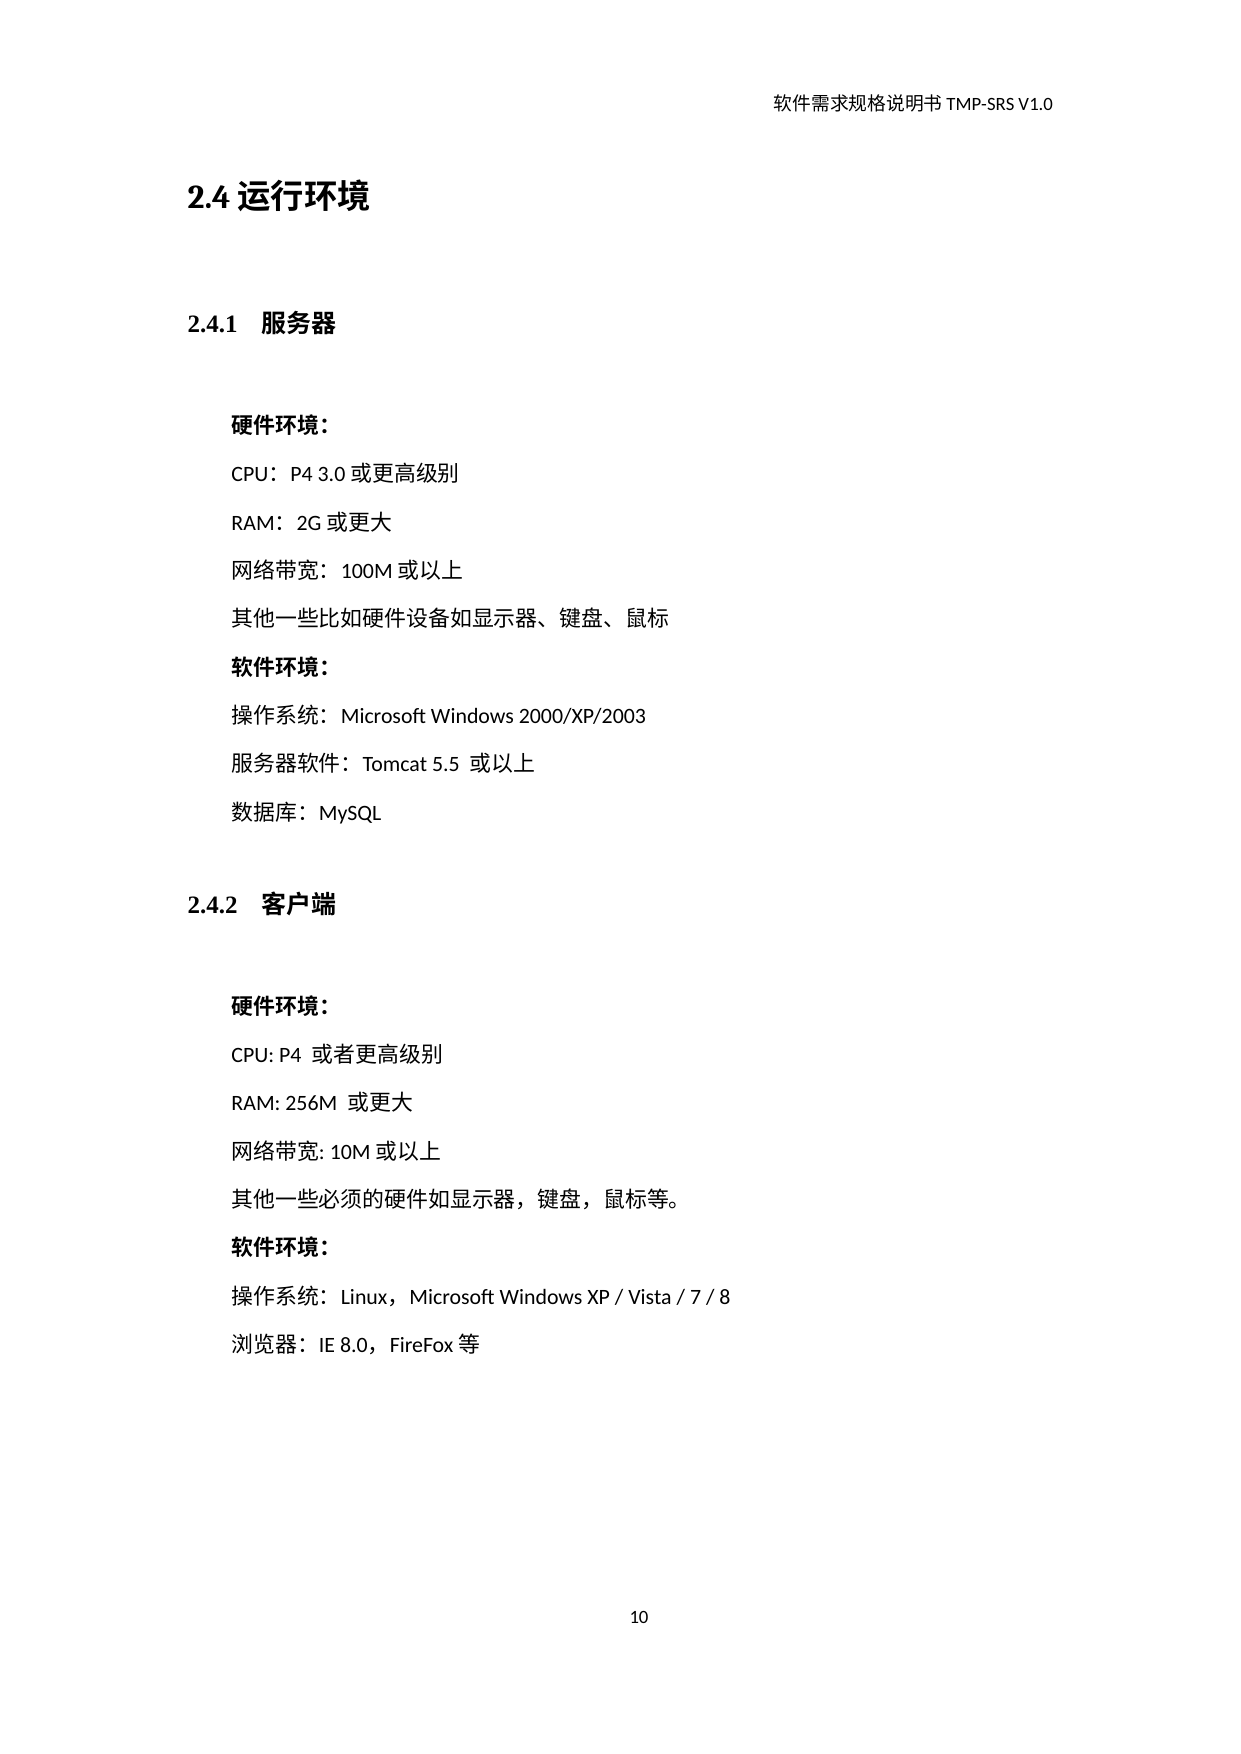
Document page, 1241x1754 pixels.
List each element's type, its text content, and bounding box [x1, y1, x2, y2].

text 软件环境： [187, 1230, 1053, 1262]
text 服务器软件：Tomcat 5.5 或以上 [187, 746, 1053, 778]
text 数据库：MySQL [187, 794, 1053, 827]
subtitle 2.4运行环境 [187, 162, 1053, 227]
text 操作系统：Microsoft Windows 2000/XP/2003 [187, 698, 1053, 730]
text 硬件环境： [187, 988, 1053, 1021]
text 浏览器：IE 8.0，FireFox 等 [187, 1327, 1053, 1359]
text 软件环境： [187, 649, 1053, 682]
text RAM: 256M 或更大 [187, 1085, 1053, 1117]
text 操作系统：Linux，Microsoft Windows XP / Vista / 7 / 8 [187, 1278, 1053, 1311]
text RAM：2G 或更大 [187, 504, 1053, 537]
text CPU：P4 3.0 或更高级别 [187, 456, 1053, 488]
text 其他一些必须的硬件如显示器，键盘，鼠标等。 [187, 1182, 1053, 1214]
subtitle 服务器 [187, 289, 1053, 354]
text 网络带宽: 10M 或以上 [187, 1133, 1053, 1166]
text 硬件环境： [187, 408, 1053, 440]
text 其他一些比如硬件设备如显示器、键盘、鼠标 [187, 601, 1053, 633]
text 网络带宽：100M 或以上 [187, 553, 1053, 585]
text CPU: P4 或者更高级别 [187, 1037, 1053, 1069]
subtitle 客户端 [187, 870, 1053, 935]
